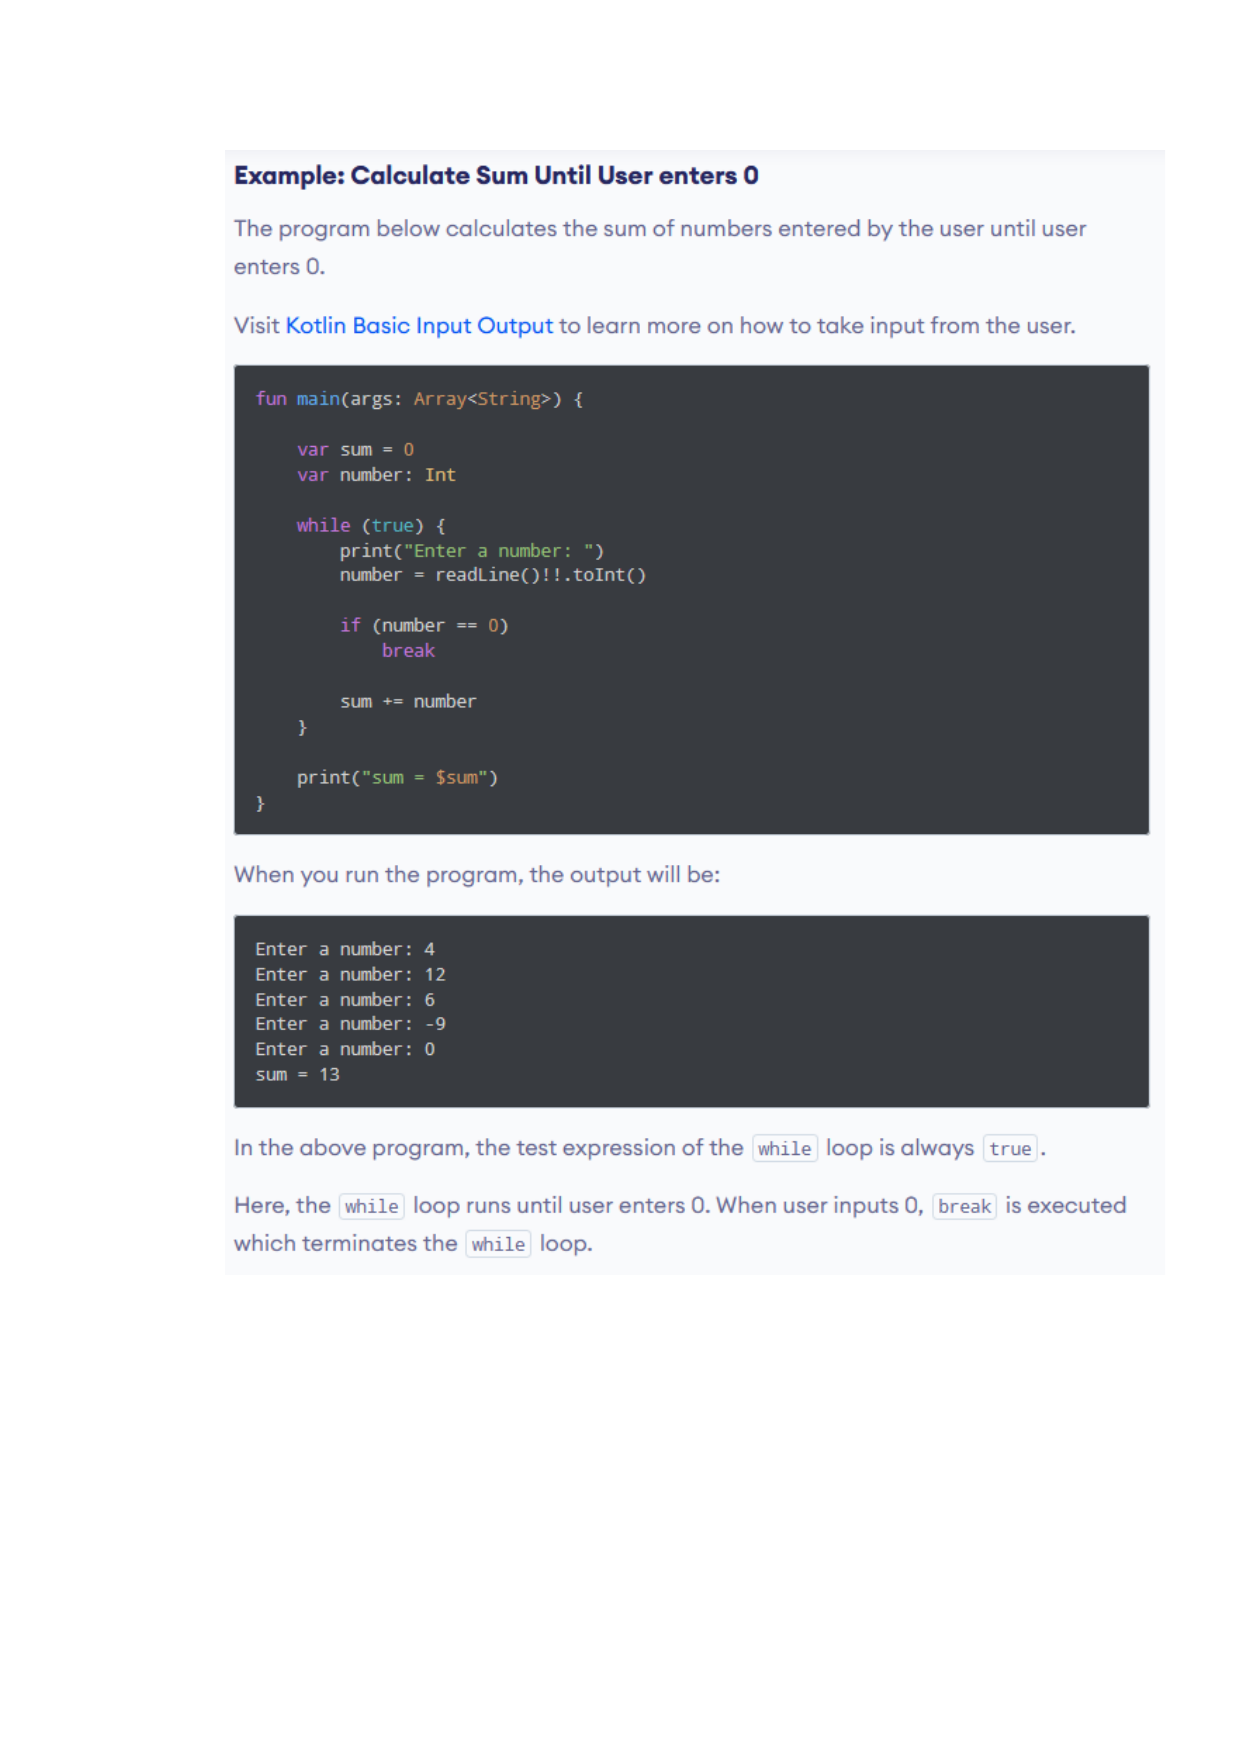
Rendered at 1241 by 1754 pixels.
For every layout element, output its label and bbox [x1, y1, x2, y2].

picture [225, 150, 1166, 1275]
